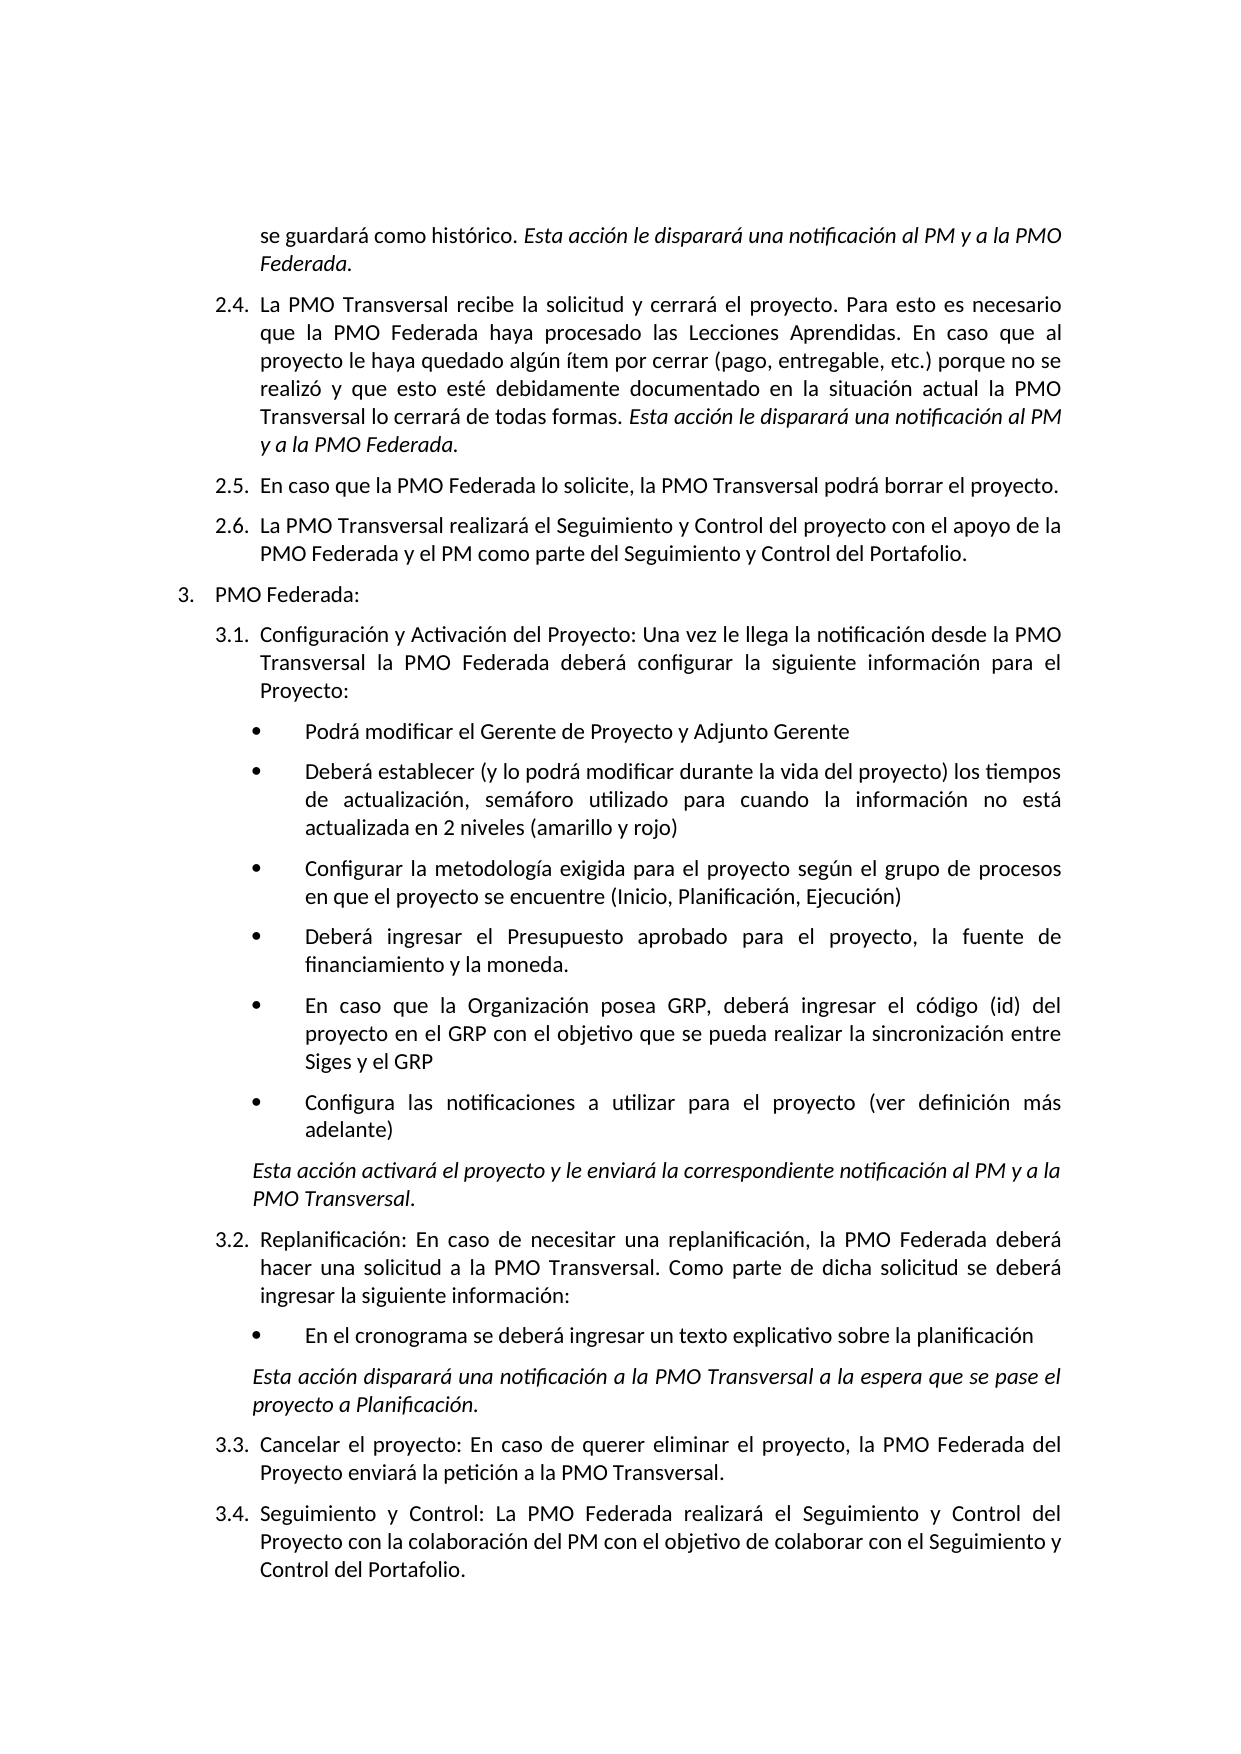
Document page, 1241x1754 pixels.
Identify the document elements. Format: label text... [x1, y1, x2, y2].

list La PMO Transversal recibe la solicitud y cerrará el proyecto. Para esto es necesario que la PMO Federada haya procesado las Lecciones Aprendidas. En caso que al proyecto le haya quedado algún ítem por cerrar (pago, entregable, etc.) porque no se realizó y que esto esté debidamente documentado en la situación actual la PMO Transversal lo cerrará de todas formas. Esta acción le disparará una notificación al PM y a la PMO Federada. [215, 290, 1063, 458]
list Configura las notificaciones a utilizar para el proyecto (ver definición más adelante) [252, 1088, 1063, 1144]
list Seguimiento y Control: La PMO Federada realizará el Seguimiento y Control del Proyecto con la colaboración del PM con el objetivo de colaborar con el Seguimiento y Control del Portafolio. [215, 1499, 1063, 1583]
list Configuración y Activación del Proyecto: Una vez le llega la notificación desde la PMO Transversal la PMO Federada deberá configurar la siguiente información para el Proyecto: [215, 620, 1063, 704]
list Deberá ingresar el Presupuesto aprobado para el proyecto, la fuente de financiamiento y la moneda. [252, 922, 1063, 978]
list En caso que la Organización posea GRP, deberá ingresar el código (id) del proyecto en el GRP con el objetivo que se pueda realizar la sincronización entre Siges y el GRP [252, 991, 1063, 1075]
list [215, 222, 1063, 278]
list Configurar la metodología exigida para el proyecto según el grupo de procesos en que el proyecto se encuentre (Inicio, Planificación, Ejecución) [252, 854, 1063, 910]
list En el cronograma se deberá ingresar un texto explicativo sobre la planificación [252, 1321, 1063, 1349]
list Cancelar el proyecto: En caso de querer eliminar el proyecto, la PMO Federada del Proyecto enviará la petición a la PMO Transversal. [215, 1430, 1063, 1486]
text Esta acción disparará una notificación a la PMO Transversal a la espera que se pase el proyecto a Planificación. [252, 1362, 1063, 1418]
list La PMO Transversal realizará el Seguimiento y Control del proyecto con el apoyo de la PMO Federada y el PM como parte del Seguimiento y Control del Portafolio. [215, 511, 1063, 567]
list En caso que la PMO Federada lo solicite, la PMO Transversal podrá borrar el proyecto. [215, 471, 1063, 499]
text Esta acción activará el proyecto y le enviará la correspondiente notificación al PM y a la PMO Transversal. [252, 1156, 1063, 1212]
list Deberá establecer (y lo podrá modificar durante la vida del proyecto) los tiempos de actualización, semáforo utilizado para cuando la información no está actualizada en 2 niveles (amarillo y rojo) [252, 757, 1063, 841]
list Podrá modificar el Gerente de Proyecto y Adjunto Gerente [252, 717, 1063, 745]
list PMO Federada: [177, 580, 1063, 608]
list Replanificación: En caso de necesitar una replanificación, la PMO Federada deberá hacer una solicitud a la PMO Transversal. Como parte de dicha solicitud se deberá ingresar la siguiente información: [215, 1225, 1063, 1309]
